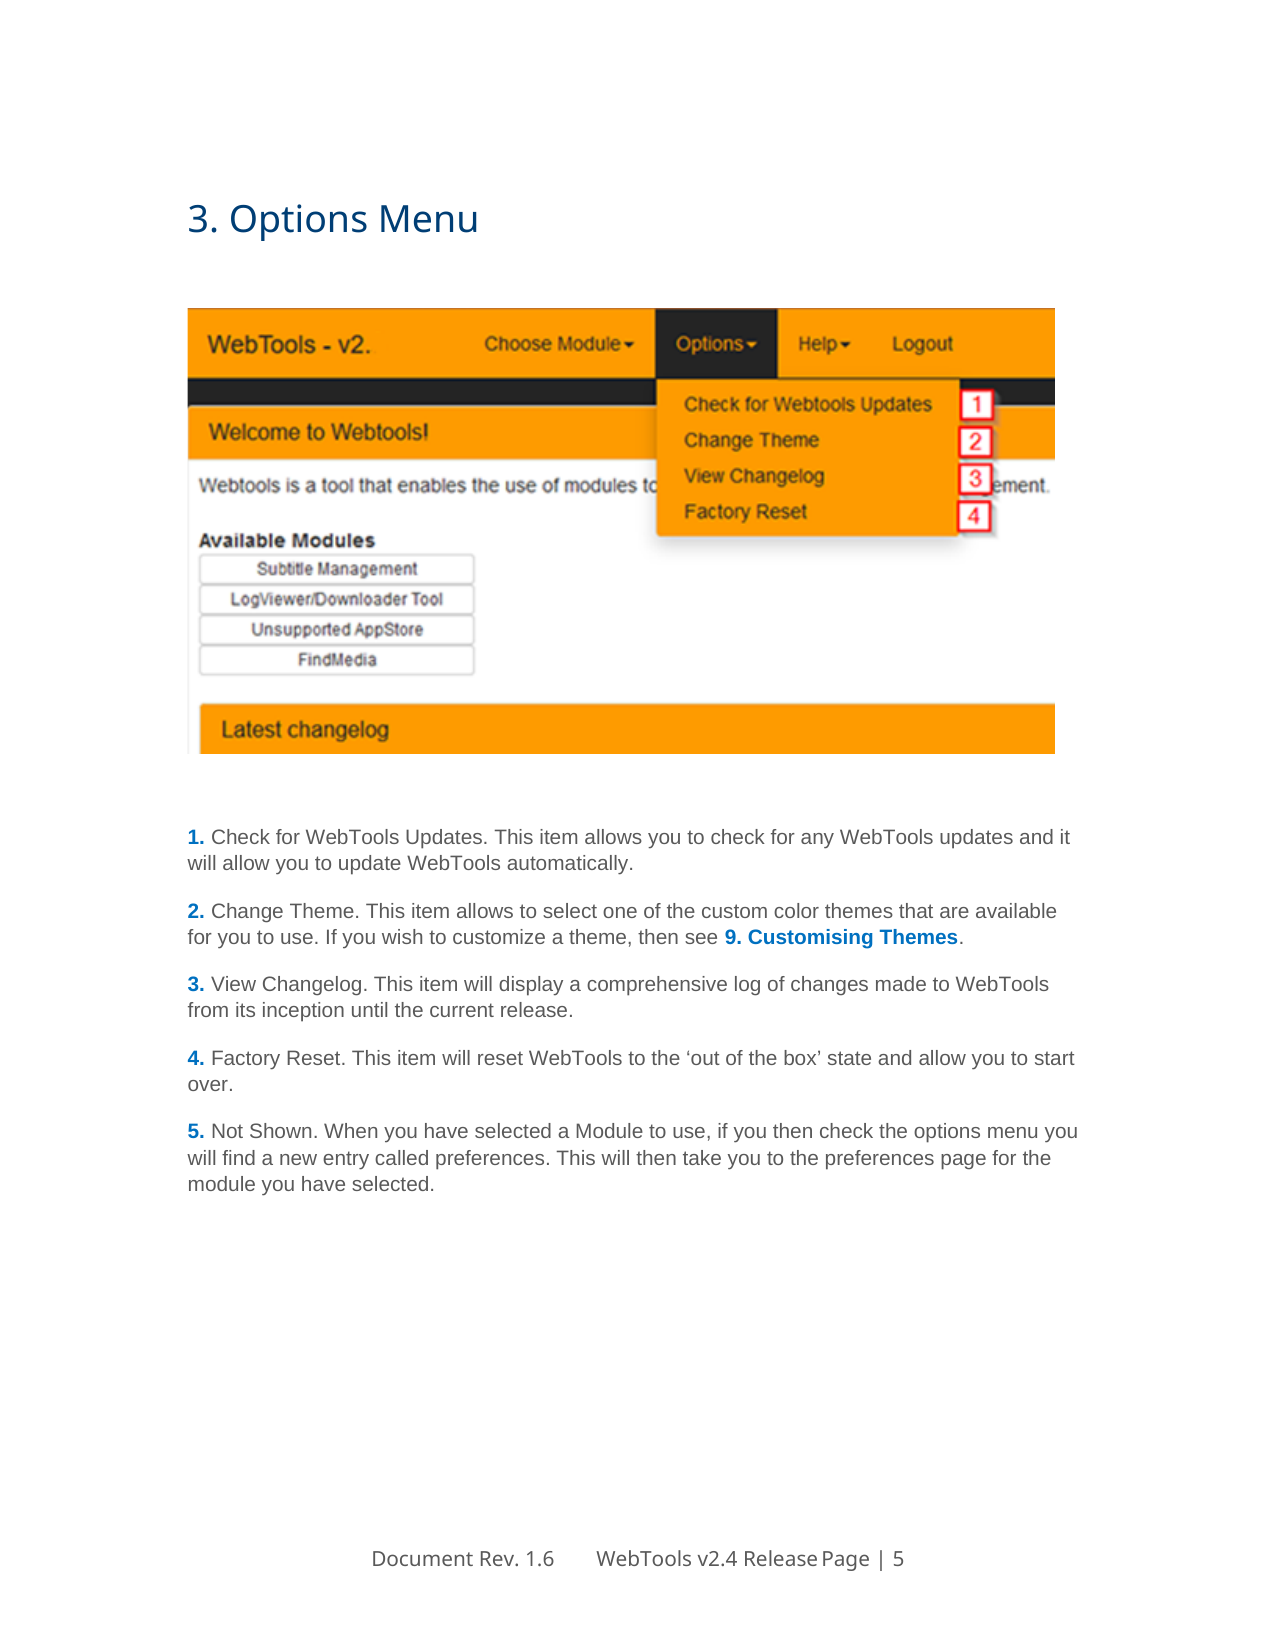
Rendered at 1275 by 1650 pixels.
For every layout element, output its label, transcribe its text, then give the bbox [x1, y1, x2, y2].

text 3. View Changelog. This item will display a comprehensive log of changes made to WebTools from its inception until the current release. [187, 972, 1087, 1022]
picture [187, 308, 1055, 754]
subtitle 3. Options Menu [187, 192, 1087, 243]
text 1. Check for WebTools Updates. This item allows you to check for any WebTools updates and it will allow you to update WebTools automatically. [187, 825, 1087, 875]
text 4. Factory Reset. This item will reset WebTools to the ‘out of the box’ state and allow you to start over. [187, 1046, 1087, 1096]
text 5. Not Shown. When you have selected a Module to use, if you then check the options menu you will find a new entry called preferences. This will then take you to the preferences page for the module you have selected. [187, 1119, 1087, 1196]
text 2. Change Theme. This item allows to select one of the custom color themes that are available for you to use. If you wish to customize a theme, then see 9. Customising Themes. [187, 898, 1087, 949]
